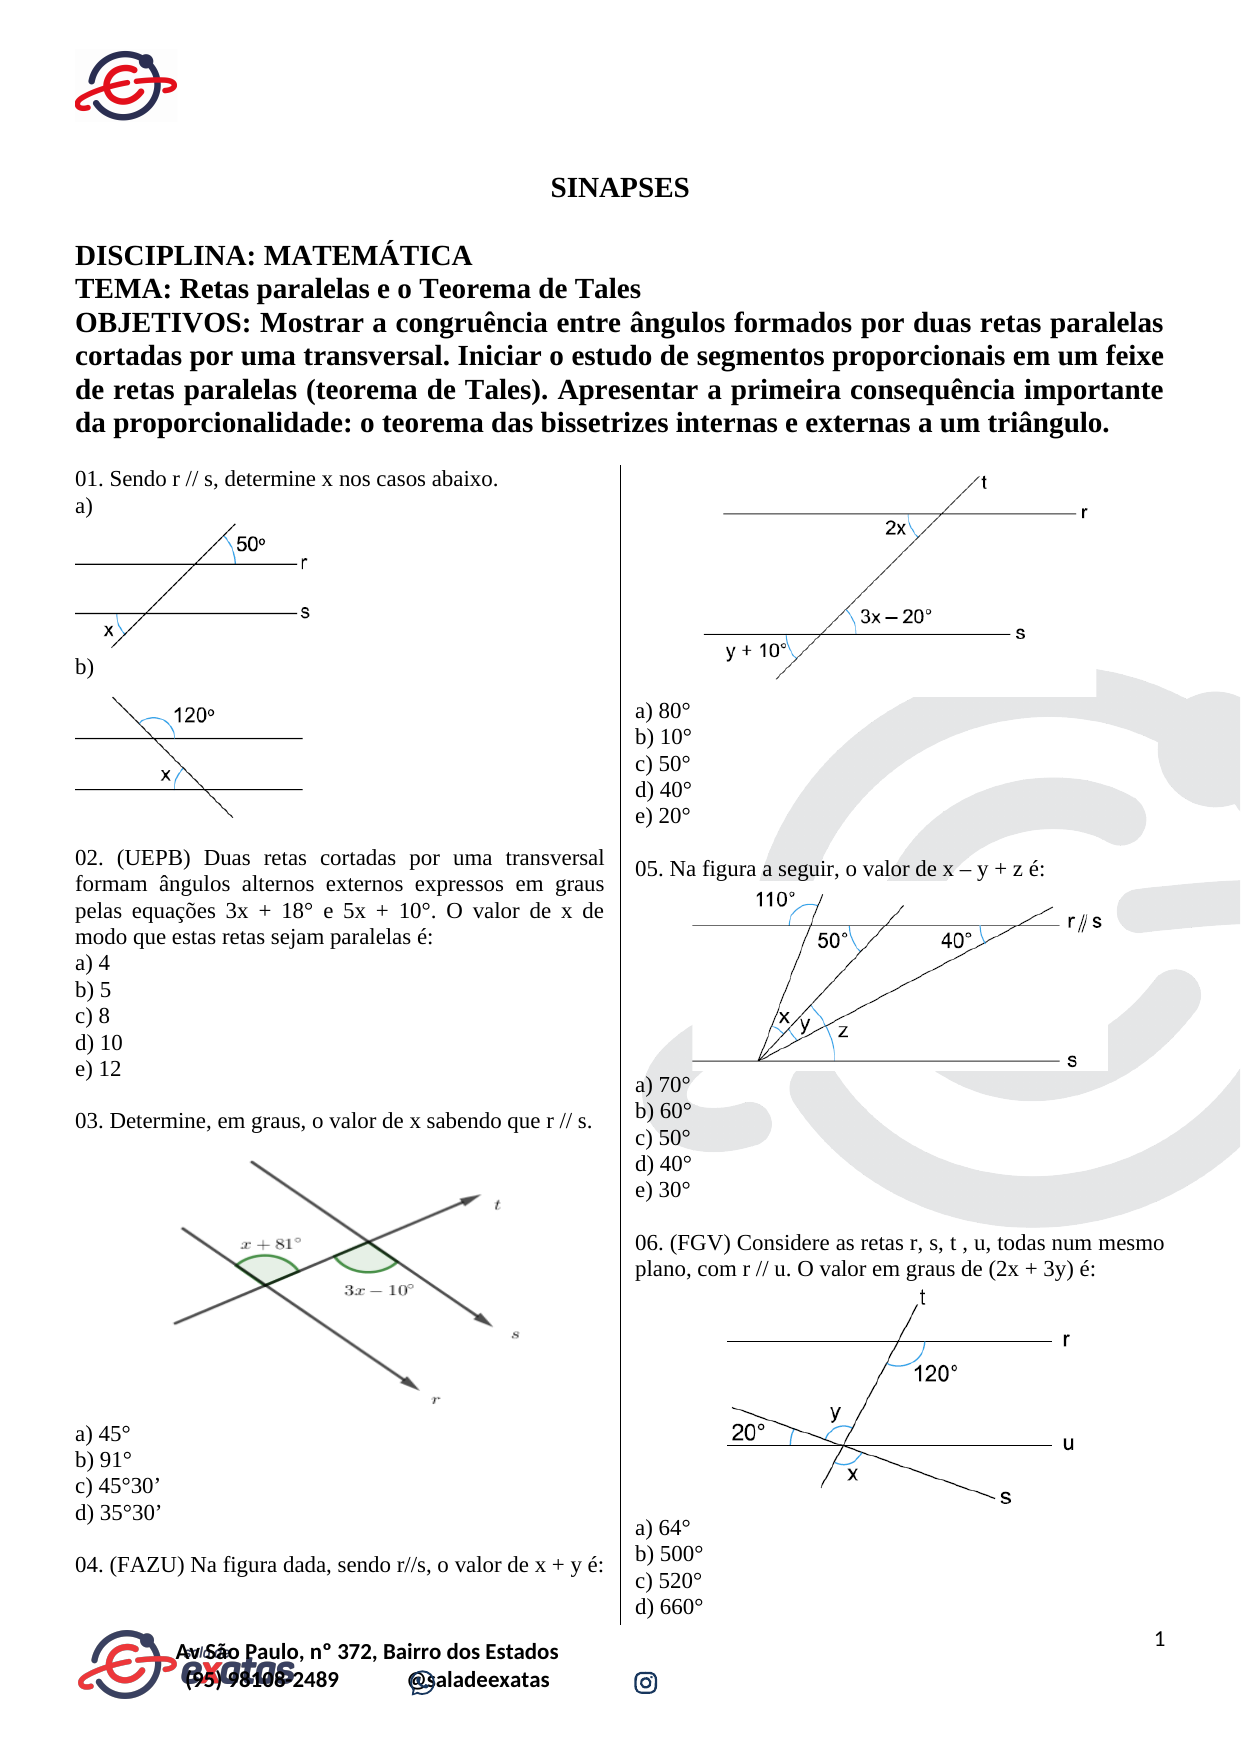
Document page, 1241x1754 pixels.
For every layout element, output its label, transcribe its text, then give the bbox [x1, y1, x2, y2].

text 04. (FAZU) Na figura dada, sendo r//s, o valor de x + y é: [75, 1552, 605, 1578]
picture [642, 465, 1241, 1228]
text d) 10 [75, 1028, 605, 1055]
text 03. Determine, em graus, o valor de x sabendo que r // s. [75, 1108, 605, 1134]
picture [75, 49, 178, 122]
text b) [75, 653, 605, 679]
text b) 5 [75, 976, 605, 1002]
text a) 64° [635, 1514, 1165, 1540]
text 06. (FGV) Considere as retas r, s, t , u, todas num mesmo plano, com r // u. O valor em graus de (2x + 3y) é: [635, 1229, 1165, 1282]
text e) 12 [75, 1055, 605, 1081]
text b) 60° [635, 1097, 1165, 1124]
text d) 35°30’ [75, 1499, 605, 1525]
text b) 91° [75, 1446, 605, 1472]
text e) 20° [635, 802, 1165, 829]
text b) 10° [635, 723, 1165, 750]
text e) 30° [635, 1176, 1165, 1203]
text c) 50° [635, 1124, 1165, 1150]
text a) [75, 492, 605, 518]
picture [137, 1133, 543, 1420]
text c) 45°30’ [75, 1472, 605, 1499]
text a) 45° [75, 1420, 605, 1446]
text 02. (UEPB) Duas retas cortadas por uma transversal formam ângulos alternos externos expressos em graus pelas equações 3x + 18° e 5x + 10°. O valor de x de modo que estas retas sejam paralelas é: [75, 844, 605, 949]
text d) 40° [635, 776, 1165, 802]
text a) 4 [75, 949, 605, 976]
text c) 8 [75, 1002, 605, 1028]
text a) 70° [635, 1071, 1165, 1097]
text b) 500° [635, 1540, 1165, 1567]
text 01. Sendo r // s, determine x nos casos abaixo. [75, 465, 605, 492]
text c) 520° [635, 1567, 1165, 1593]
text d) 40° [635, 1150, 1165, 1176]
picture [721, 1281, 1079, 1514]
text SINAPSES [75, 171, 1165, 204]
text a) 80° [635, 697, 1165, 723]
text TEMA: Retas paralelas e o Teorema de Tales [75, 271, 1165, 305]
text 05. Na figura a seguir, o valor de x – y + z é: [635, 855, 1165, 882]
text DISCIPLINA: MATEMÁTICA [75, 238, 1165, 271]
picture [75, 679, 319, 818]
picture [78, 1630, 295, 1699]
text OBJETIVOS: Mostrar a congruência entre ângulos formados por duas retas paralelas cortadas por uma transversal. Iniciar o estudo de segmentos proporcionais em um feixe de retas paralelas (teorema de Tales). Apresentar a primeira consequência importante da proporcionalidade: o teorema das bissetrizes internas e externas a um triângulo. [75, 305, 1165, 439]
picture [75, 518, 313, 653]
text c) 50° [635, 750, 1165, 776]
text d) 660° [635, 1593, 1165, 1619]
